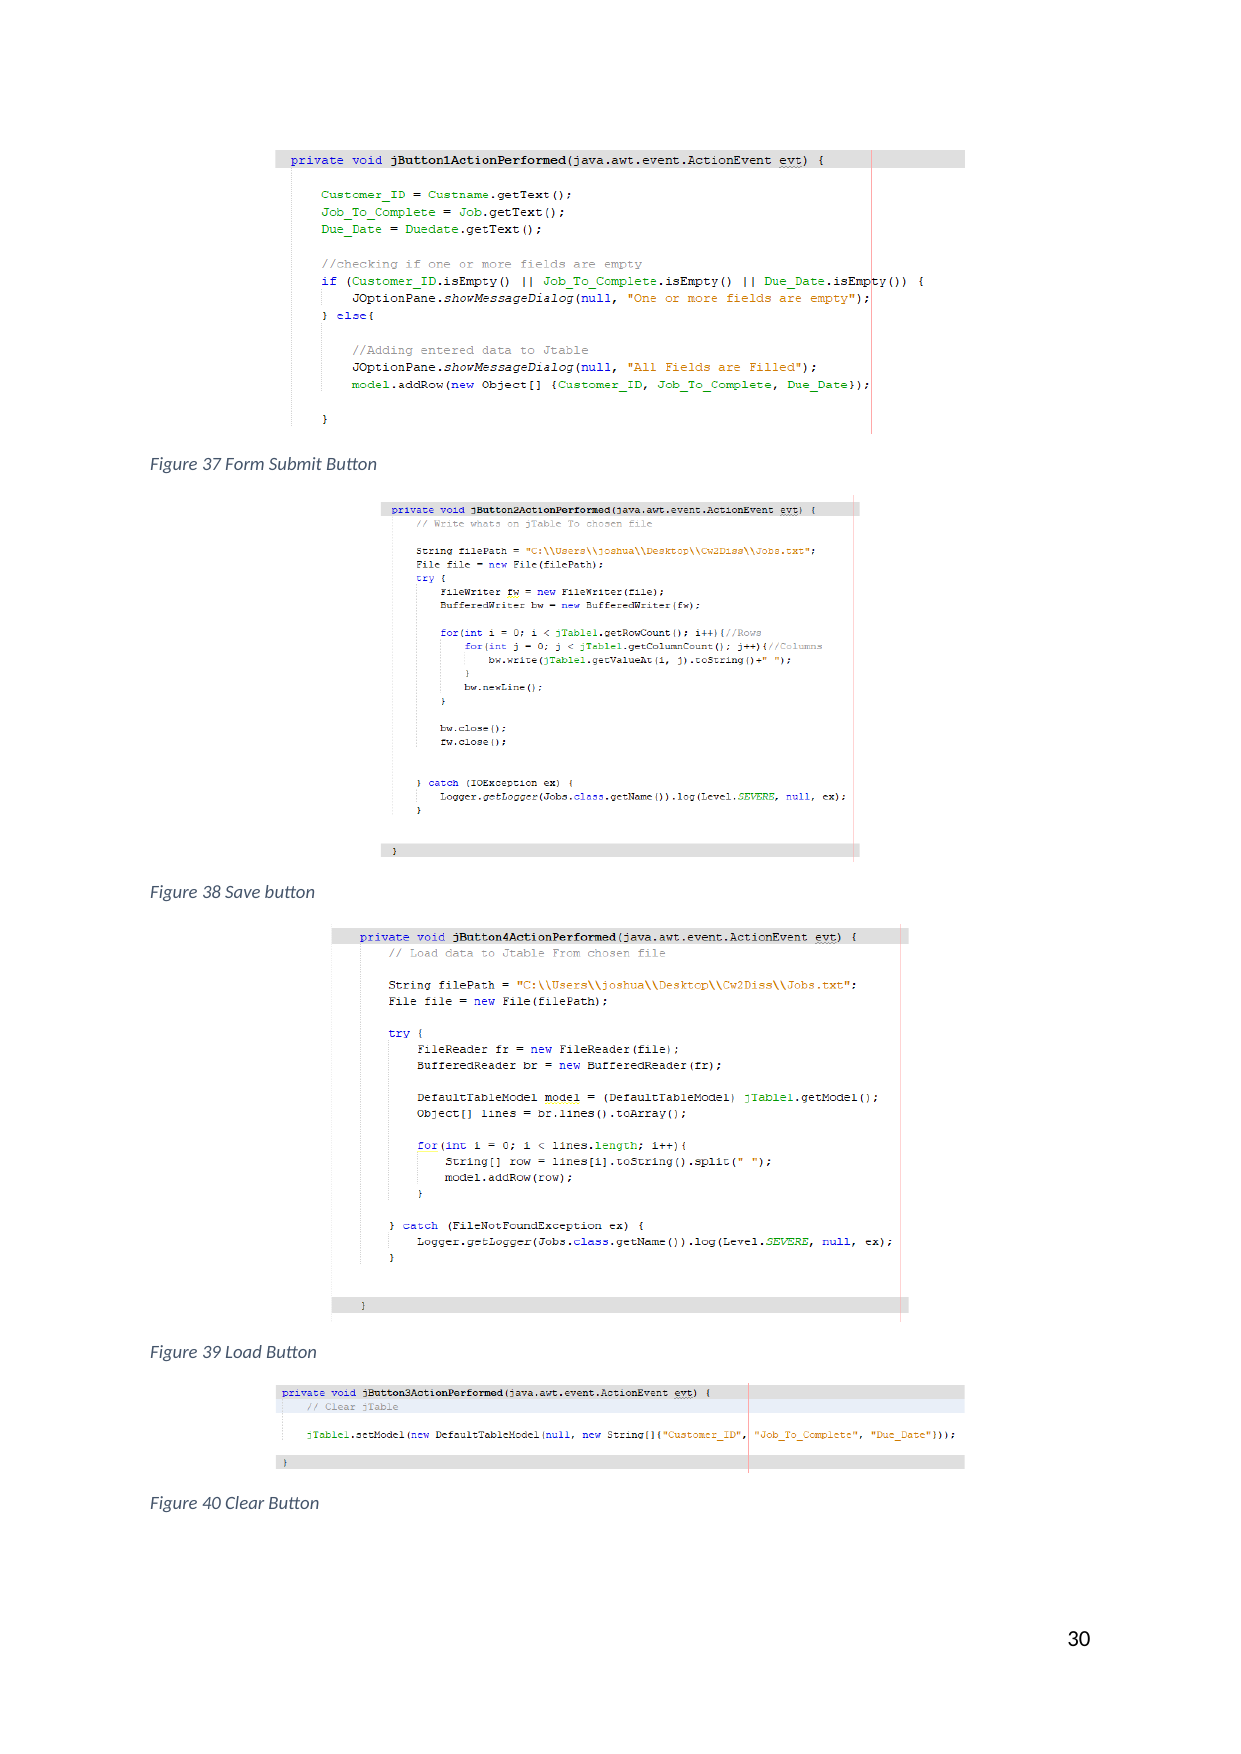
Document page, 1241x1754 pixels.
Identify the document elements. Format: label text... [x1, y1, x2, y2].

picture [275, 150, 965, 434]
picture [275, 1383, 965, 1473]
picture [331, 924, 909, 1322]
picture [380, 495, 860, 862]
